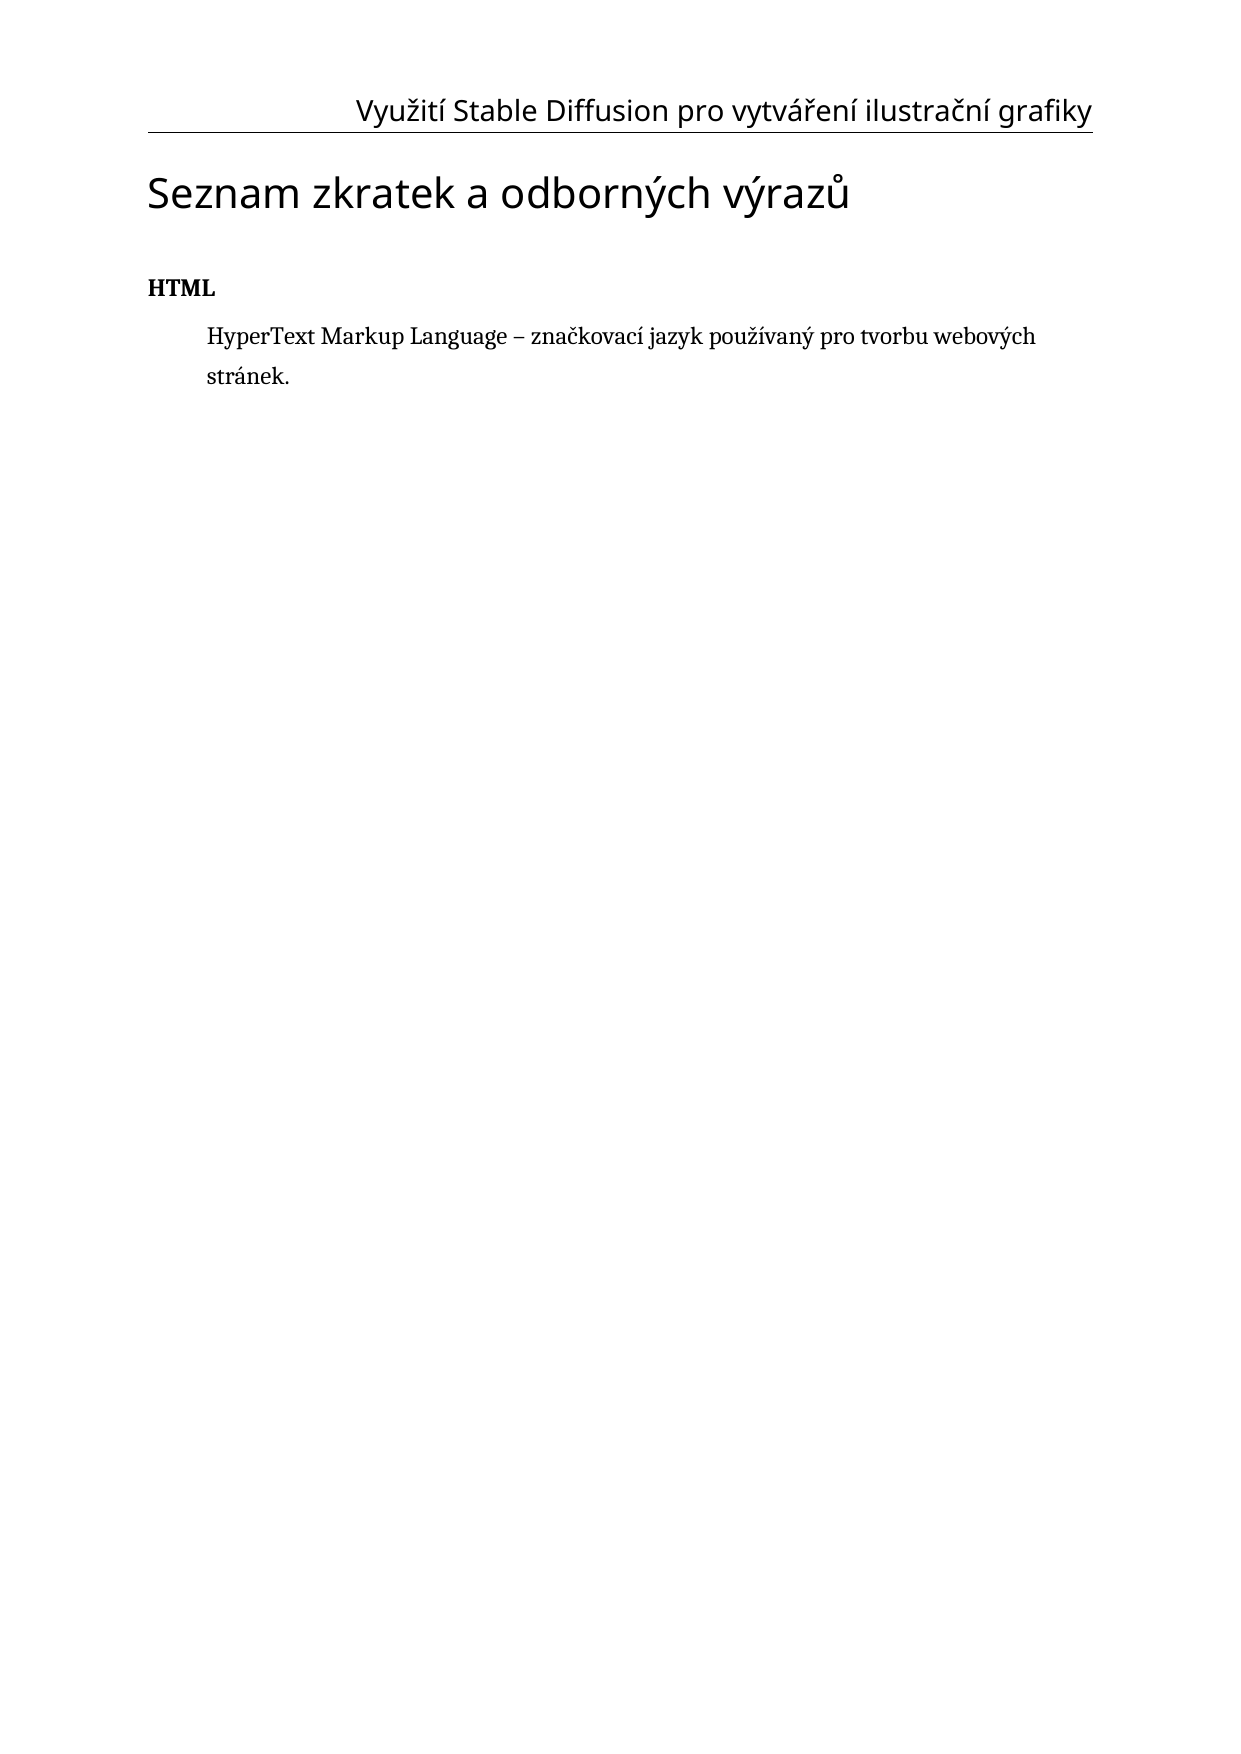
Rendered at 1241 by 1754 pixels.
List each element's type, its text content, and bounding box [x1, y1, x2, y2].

text HTML [148, 274, 1093, 303]
text Seznam zkratek a odborných výrazů [148, 164, 1093, 221]
text HyperText Markup Language – značkovací jazyk používaný pro tvorbu webových stránek. [207, 322, 1093, 391]
